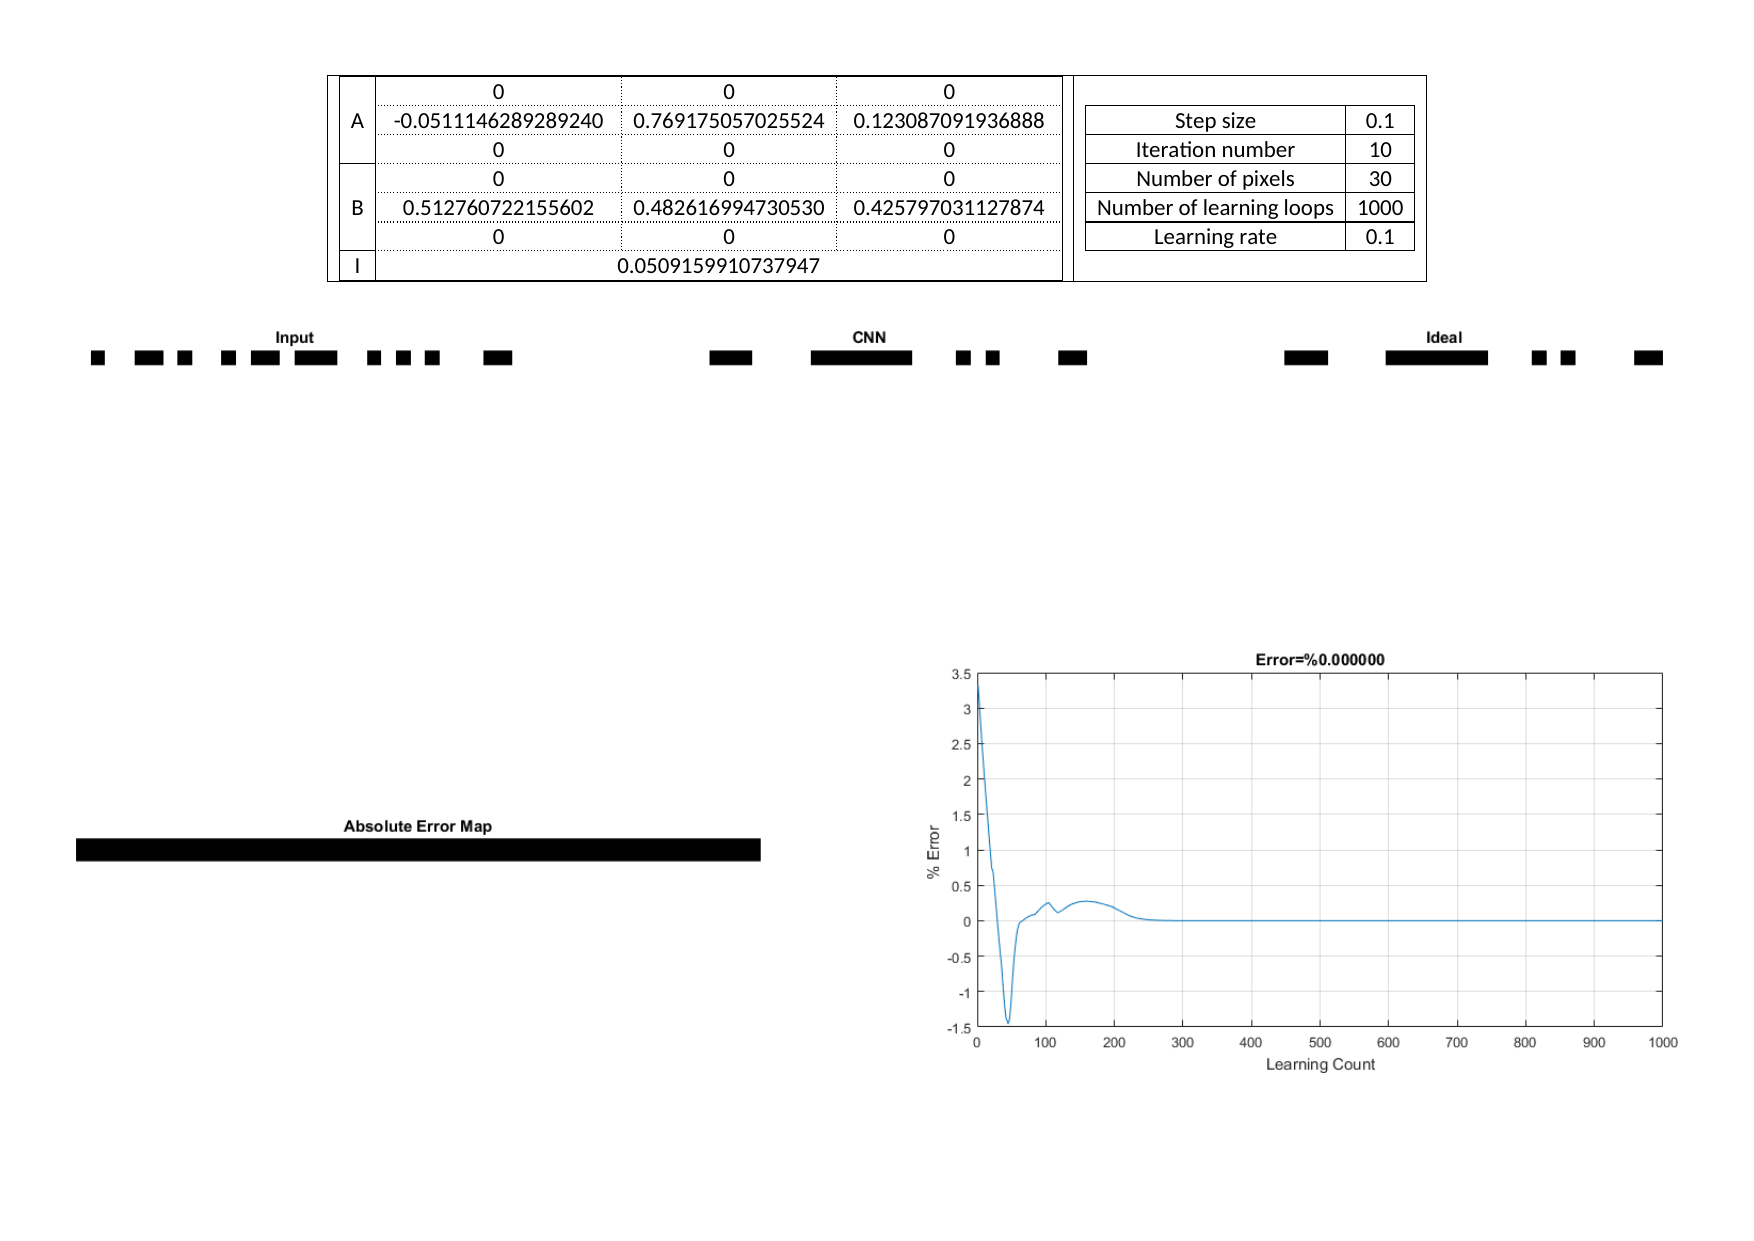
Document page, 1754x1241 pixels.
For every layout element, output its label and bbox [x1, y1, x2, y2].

table_header [1063, 76, 1073, 281]
table_header [1074, 76, 1426, 281]
table_header [376, 77, 1062, 280]
table_header [340, 164, 375, 250]
table_header [340, 251, 375, 280]
picture [75, 328, 1679, 1074]
table_header [340, 77, 375, 163]
table_header [328, 76, 339, 281]
